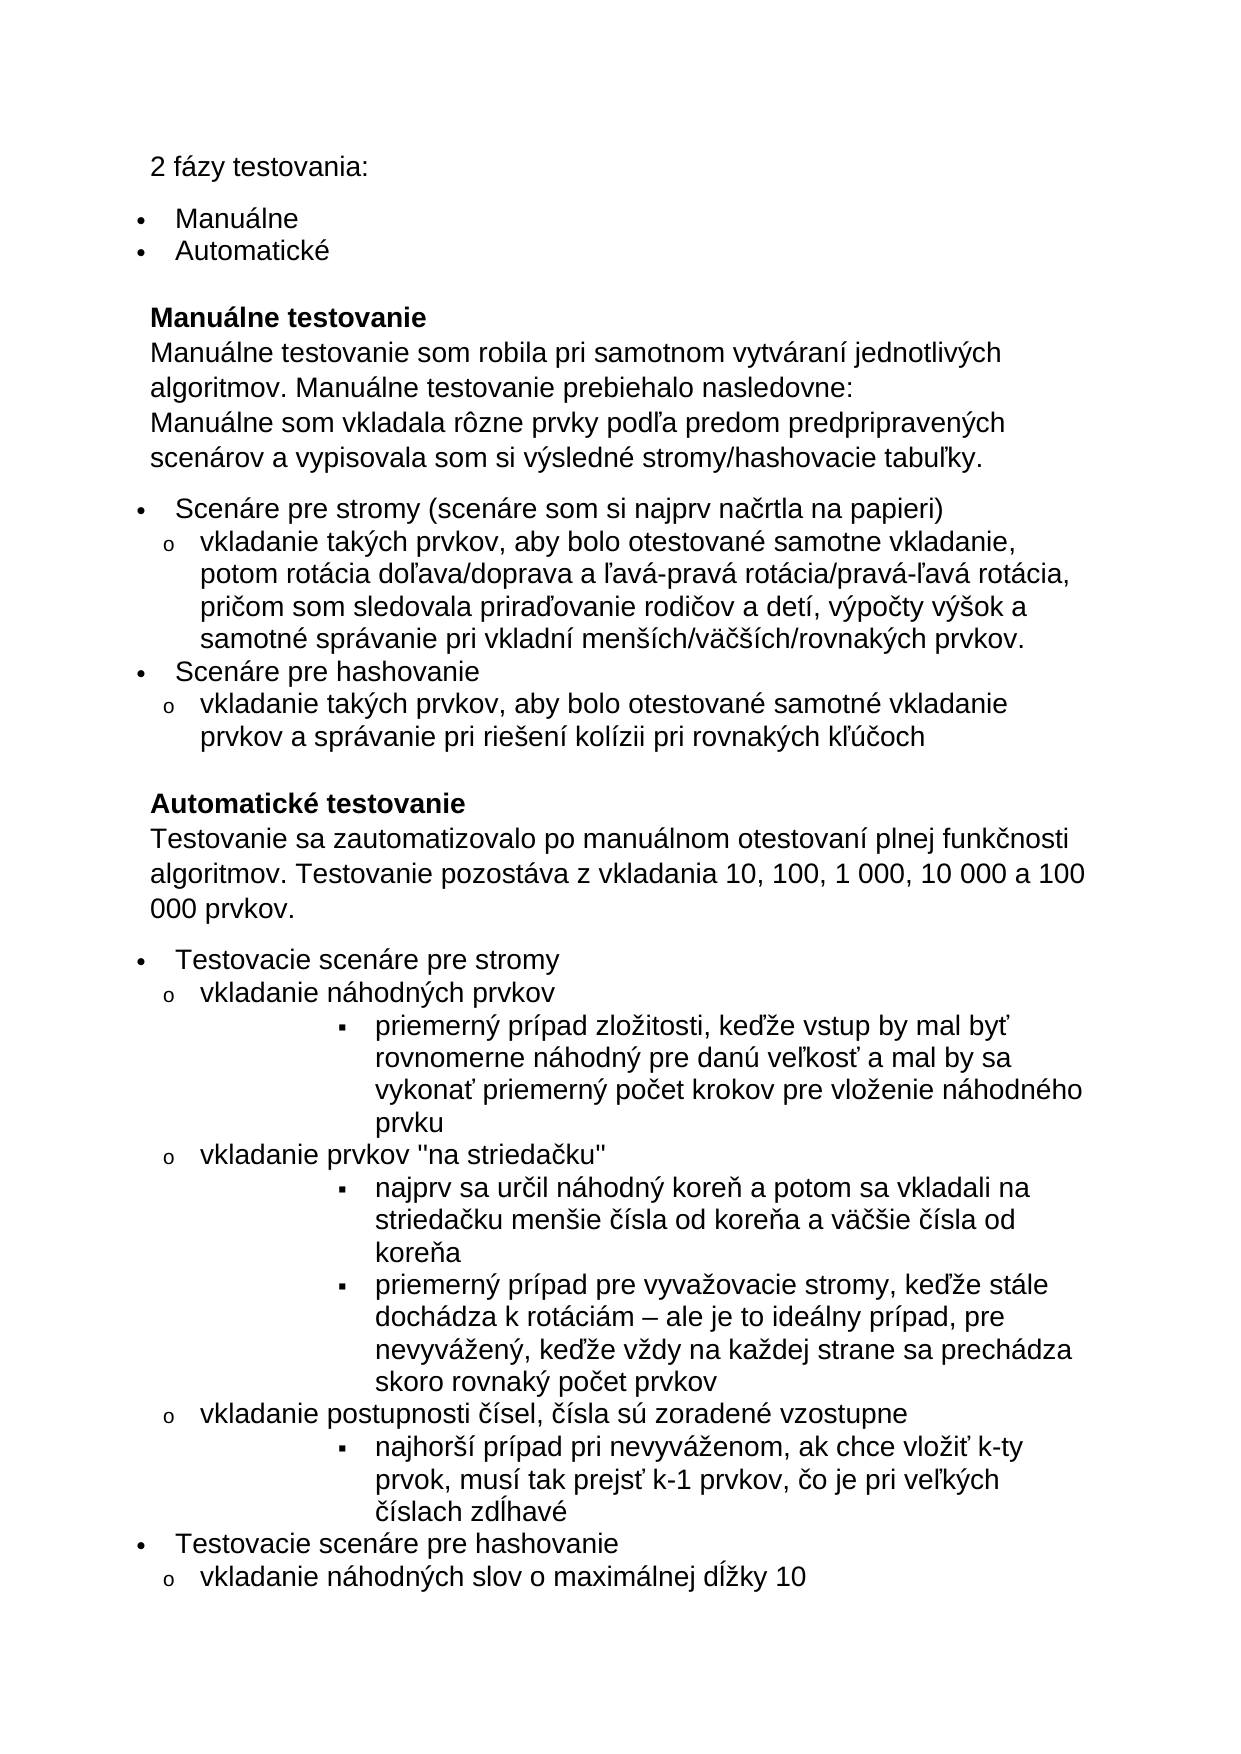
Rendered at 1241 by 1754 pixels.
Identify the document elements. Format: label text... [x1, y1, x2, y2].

list Manuálne [137, 202, 1090, 234]
list Automatické [137, 234, 1090, 266]
list vkladanie takých prvkov, aby bolo otestované samotné vkladanie prvkov a správanie pri riešení kolízii pri rovnakých kľúčoch [162, 687, 1090, 752]
list priemerný prípad pre vyvažovacie stromy, keďže stále dochádza k rotáciám – ale je to ideálny prípad, pre nevyvážený, keďže vždy na každej strane sa prechádza skoro rovnaký počet prvkov [337, 1268, 1090, 1397]
list najhorší prípad pri nevyváženom, ak chce vložiť k-ty prvok, musí tak prejsť k-1 prvkov, čo je pri veľkých číslach zdĺhavé [337, 1430, 1090, 1527]
text 2 fázy testovania: [150, 150, 1090, 182]
list Testovacie scenáre pre stromy [137, 943, 1090, 976]
list vkladanie náhodných prvkov [162, 976, 1090, 1008]
list Scenáre pre stromy (scenáre som si najprv načrtla na papieri) [137, 492, 1090, 525]
list vkladanie prvkov ''na striedačku'' [162, 1138, 1090, 1171]
list priemerný prípad zložitosti, keďže vstup by mal byť rovnomerne náhodný pre danú veľkosť a mal by sa vykonať priemerný počet krokov pre vloženie náhodného prvku [337, 1008, 1090, 1138]
list Scenáre pre hashovanie [137, 655, 1090, 687]
list Testovacie scenáre pre hashovanie [137, 1527, 1090, 1560]
list vkladanie takých prvkov, aby bolo otestované samotne vkladanie, potom rotácia doľava/doprava a ľavá-pravá rotácia/pravá-ľavá rotácia, pričom som sledovala priraďovanie rodičov a detí, výpočty výšok a samotné správanie pri vkladní menších/väčších/rovnakých prvkov. [162, 525, 1090, 655]
list najprv sa určil náhodný koreň a potom sa vkladali na striedačku menšie čísla od koreňa a väčšie čísla od koreňa [337, 1171, 1090, 1268]
text Manuálne testovanie Manuálne testovanie som robila pri samotnom vytváraní jednotlivých algoritmov. Manuálne testovanie prebiehalo nasledovne: Manuálne som vkladala rôzne prvky podľa predom predpripravených scenárov a vypisovala som si výsledné stromy/hashovacie tabuľky. [150, 266, 1090, 473]
list vkladanie náhodných slov o maximálnej dĺžky 10 [162, 1560, 1090, 1592]
text Automatické testovanie Testovanie sa zautomatizovalo po manuálnom otestovaní plnej funkčnosti algoritmov. Testovanie pozostáva z vkladania 10, 100, 1 000, 10 000 a 100 000 prvkov. [150, 752, 1090, 924]
list vkladanie postupnosti čísel, čísla sú zoradené vzostupne [162, 1397, 1090, 1430]
